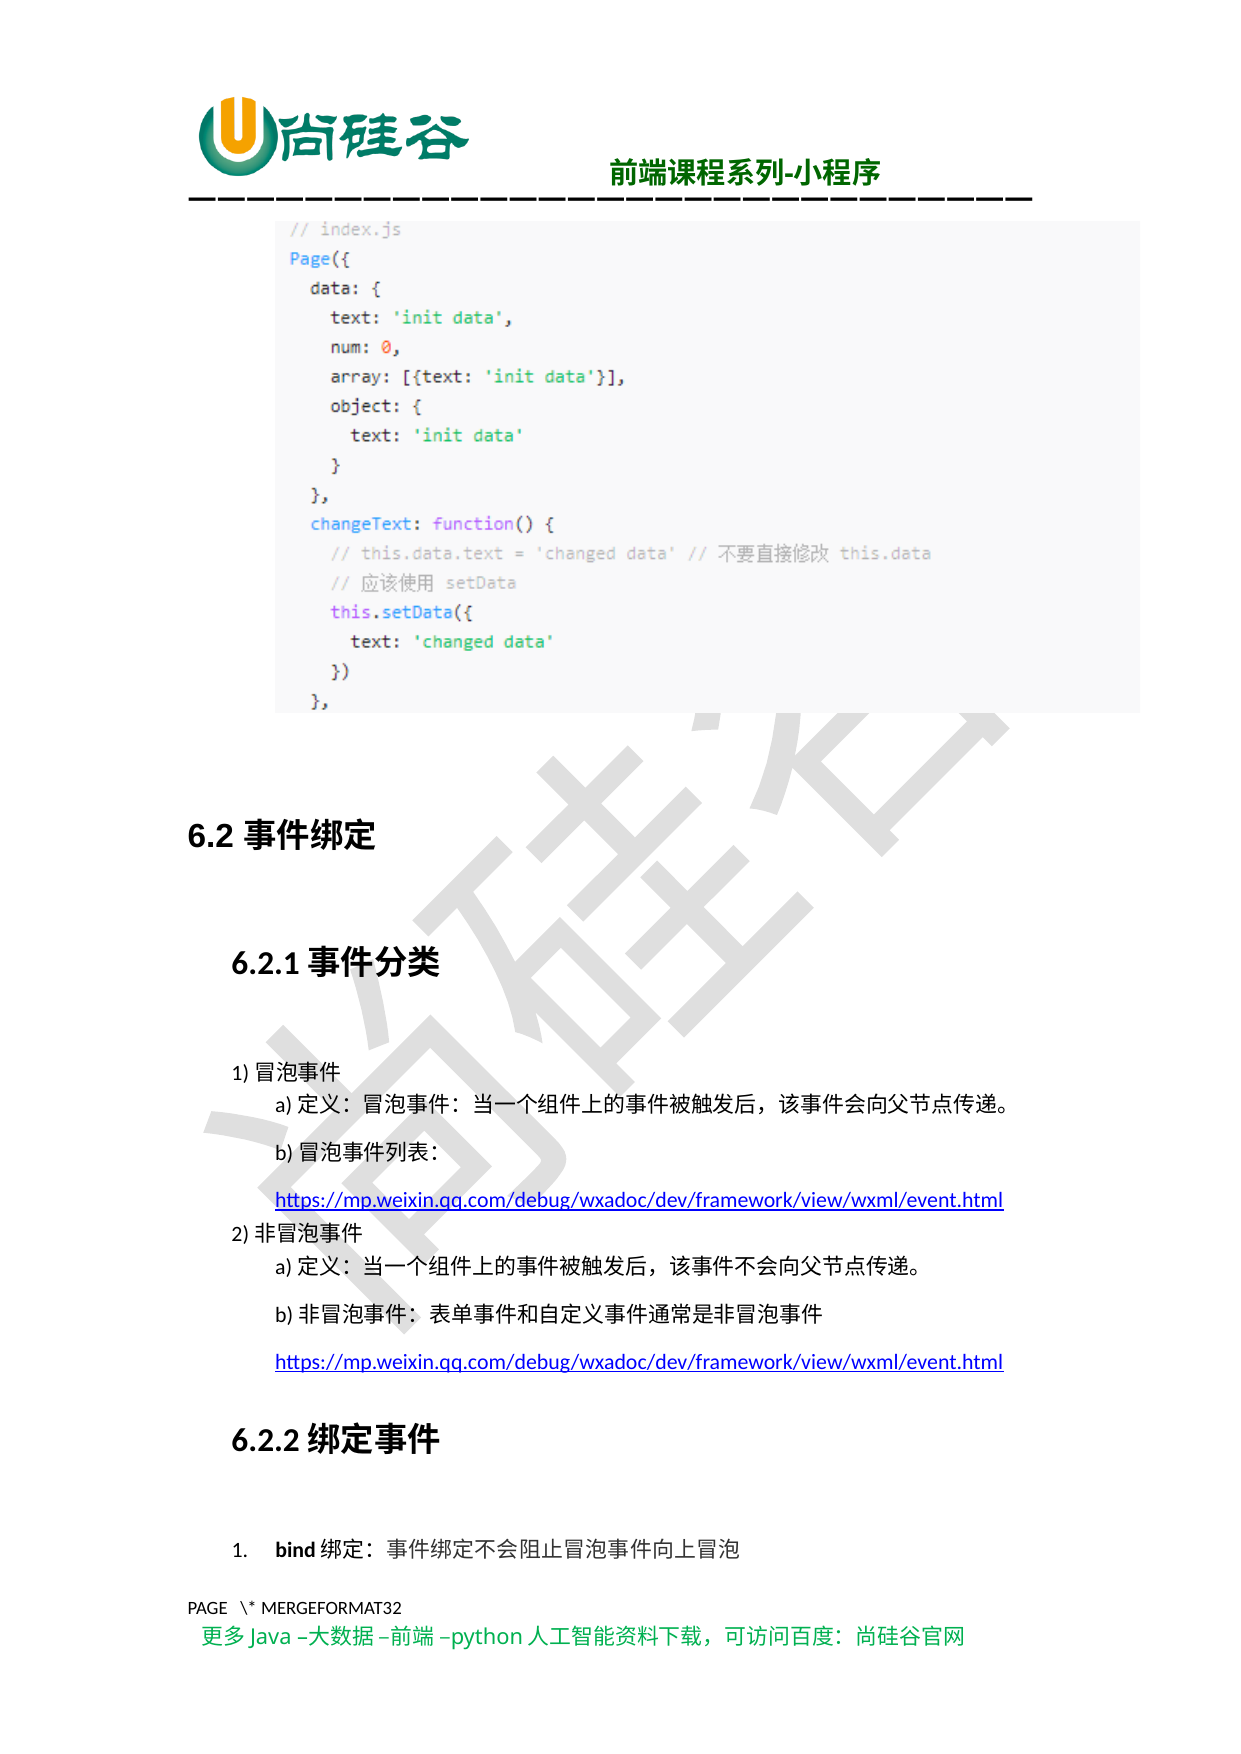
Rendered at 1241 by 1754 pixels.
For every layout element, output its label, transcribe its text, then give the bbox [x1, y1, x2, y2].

text a) 定义：当一个组件上的事件被触发后，该事件不会向父节点传递。 [231, 1248, 1053, 1281]
text https://mp.weixin.qq.com/debug/wxadoc/dev/framework/view/wxml/event.html [231, 1183, 1053, 1216]
subtitle 6.2 事件绑定 [187, 801, 1053, 866]
text b) 冒泡事件列表： [187, 1135, 1053, 1167]
subtitle 6.2.2 绑定事件 [187, 1404, 1053, 1469]
text 1) 冒泡事件 [187, 1054, 1053, 1087]
text a) 定义：冒泡事件：当一个组件上的事件被触发后，该事件会向父节点传递。 [231, 1087, 1053, 1119]
subtitle 6.2.1 事件分类 [187, 927, 1053, 992]
picture [275, 221, 1141, 713]
list 非冒泡事件 [187, 1216, 1053, 1248]
list bind绑定：事件绑定不会阻止冒泡事件向上冒泡 [231, 1531, 1053, 1564]
picture [187, 88, 476, 184]
text b) 非冒泡事件：表单事件和自定义事件通常是非冒泡事件 [231, 1297, 1053, 1329]
text https://mp.weixin.qq.com/debug/wxadoc/dev/framework/view/wxml/event.html [275, 1345, 1053, 1377]
